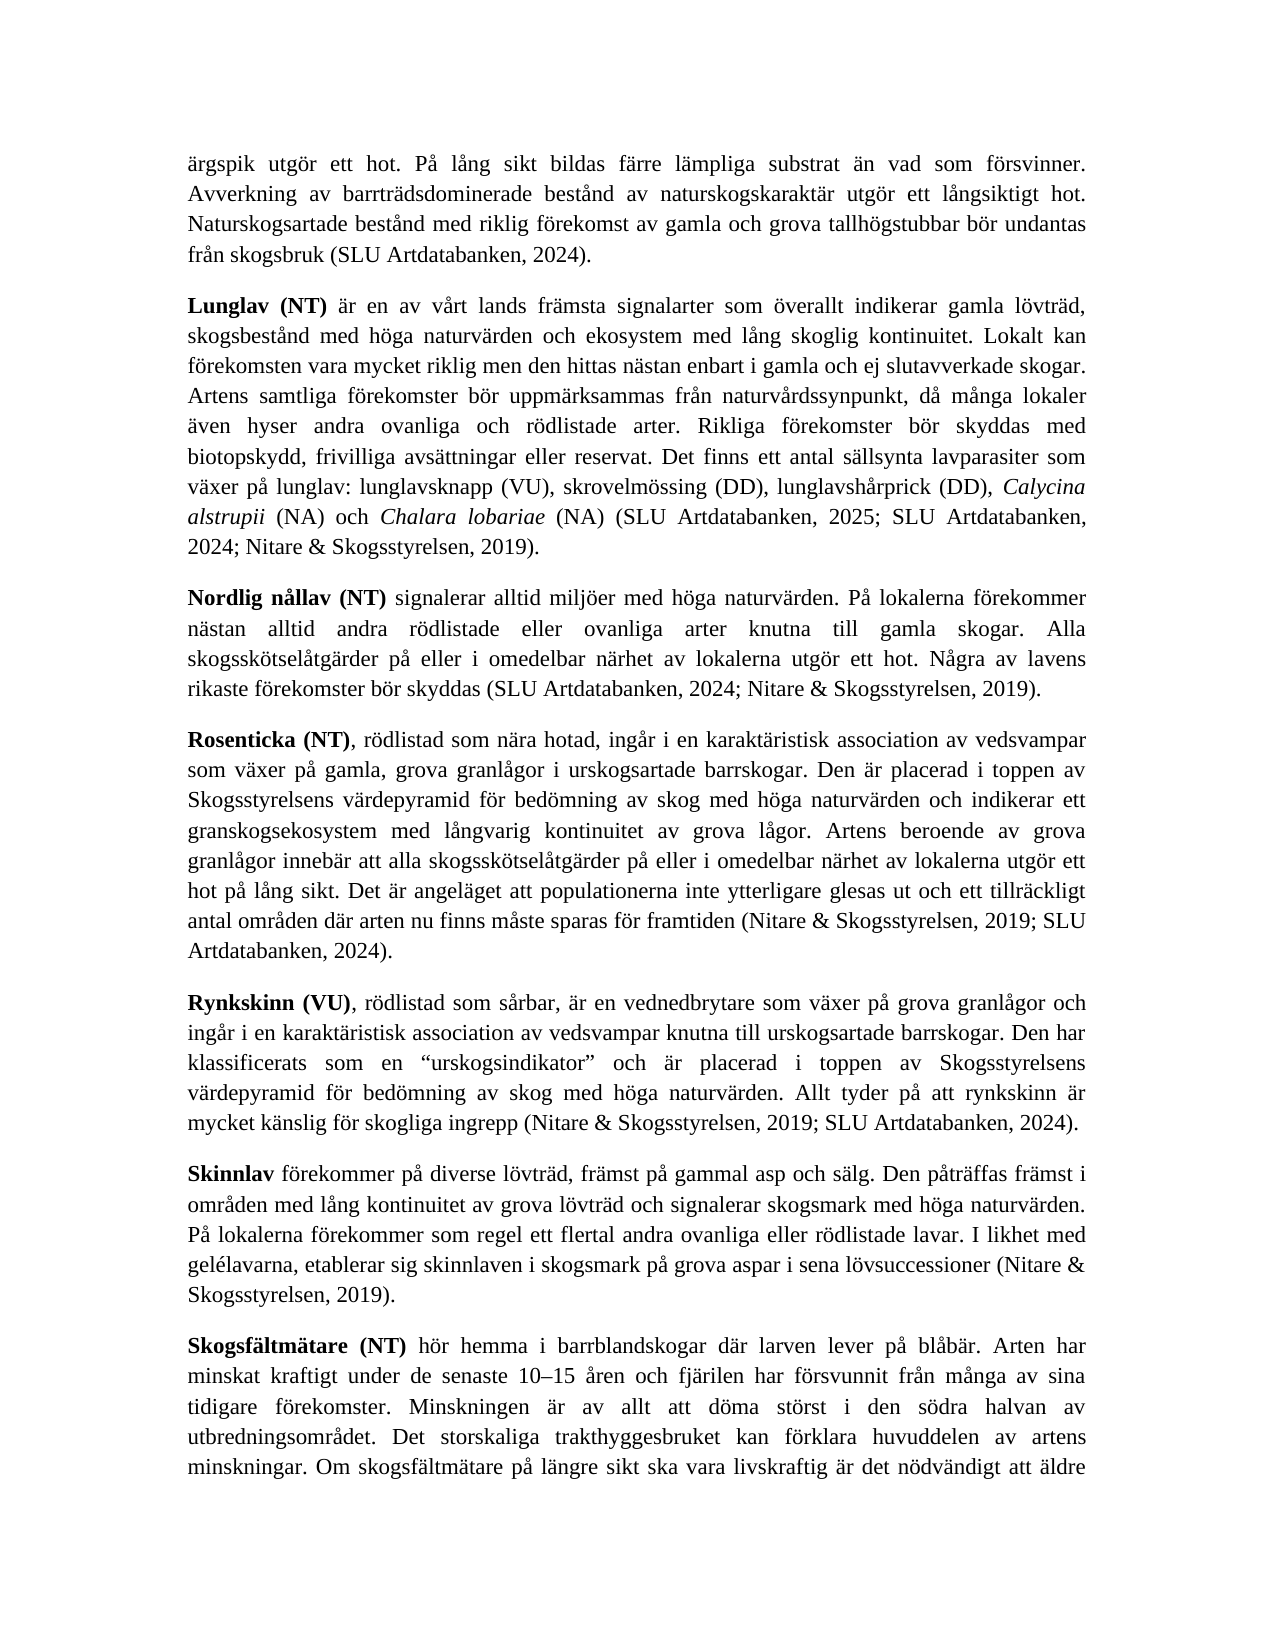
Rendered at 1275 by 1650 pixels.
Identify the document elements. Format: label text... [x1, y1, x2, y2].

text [187, 1332, 1087, 1479]
text Lunglav (NT) är en av vårt lands främsta signalarter som överallt indikerar gamla lövträd, skogsbestånd med höga naturvärden och ekosystem med lång skoglig kontinuitet. Lokalt kan förekomsten vara mycket riklig men den hittas nästan enbart i gamla och ej slutavverkade skogar. Artens samtliga förekomster bör uppmärksammas från naturvårdssynpunkt, då många lokaler även hyser andra ovanliga och rödlistade arter. Rikliga förekomster bör skyddas med biotopskydd, frivilliga avsättningar eller reservat. Det finns ett antal sällsynta lavparasiter som växer på lunglav: lunglavsknapp (VU), skrovelmössing (DD), lunglavshårprick (DD), Calycina alstrupii (NA) och Chalara lobariae (NA) (SLU Artdatabanken, 2025; SLU Artdatabanken, 2024; Nitare & Skogsstyrelsen, 2019). [187, 292, 1087, 560]
text Nordlig nållav (NT) signalerar alltid miljöer med höga naturvärden. På lokalerna förekommer nästan alltid andra rödlistade eller ovanliga arter knutna till gamla skogar. Alla skogsskötselåtgärder på eller i omedelbar närhet av lokalerna utgör ett hot. Några av lavens rikaste förekomster bör skyddas (SLU Artdatabanken, 2024; Nitare & Skogsstyrelsen, 2019). [187, 584, 1087, 701]
text Skinnlav förekommer på diverse lövträd, främst på gammal asp och sälg. Den påträffas främst i områden med lång kontinuitet av grova lövträd och signalerar skogsmark med höga naturvärden. På lokalerna förekommer som regel ett flertal andra ovanliga eller rödlistade lavar. I likhet med gelélavarna, etablerar sig skinnlaven i skogsmark på grova aspar i sena lövsuccessioner (Nitare & Skogsstyrelsen, 2019). [187, 1160, 1087, 1308]
text Rosenticka (NT), rödlistad som nära hotad, ingår i en karaktäristisk association av vedsvampar som växer på gamla, grova granlågor i urskogsartade barrskogar. Den är placerad i toppen av Skogsstyrelsens värdepyramid för bedömning av skog med höga naturvärden och indikerar ett granskogsekosystem med långvarig kontinuitet av grova lågor. Artens beroende av grova granlågor innebär att alla skogsskötselåtgärder på eller i omedelbar närhet av lokalerna utgör ett hot på lång sikt. Det är angeläget att populationerna inte ytterligare glesas ut och ett tillräckligt antal områden där arten nu finns måste sparas för framtiden (Nitare & Skogsstyrelsen, 2019; SLU Artdatabanken, 2024). [187, 726, 1087, 964]
text Rynkskinn (VU), rödlistad som sårbar, är en vednedbrytare som växer på grova granlågor och ingår i en karaktäristisk association av vedsvampar knutna till urskogsartade barrskogar. Den har klassificerats som en “urskogsindikator” och är placerad i toppen av Skogsstyrelsens värdepyramid för bedömning av skog med höga naturvärden. Allt tyder på att rynkskinn är mycket känslig för skogliga ingrepp (Nitare & Skogsstyrelsen, 2019; SLU Artdatabanken, 2024). [187, 988, 1087, 1136]
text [187, 150, 1087, 267]
